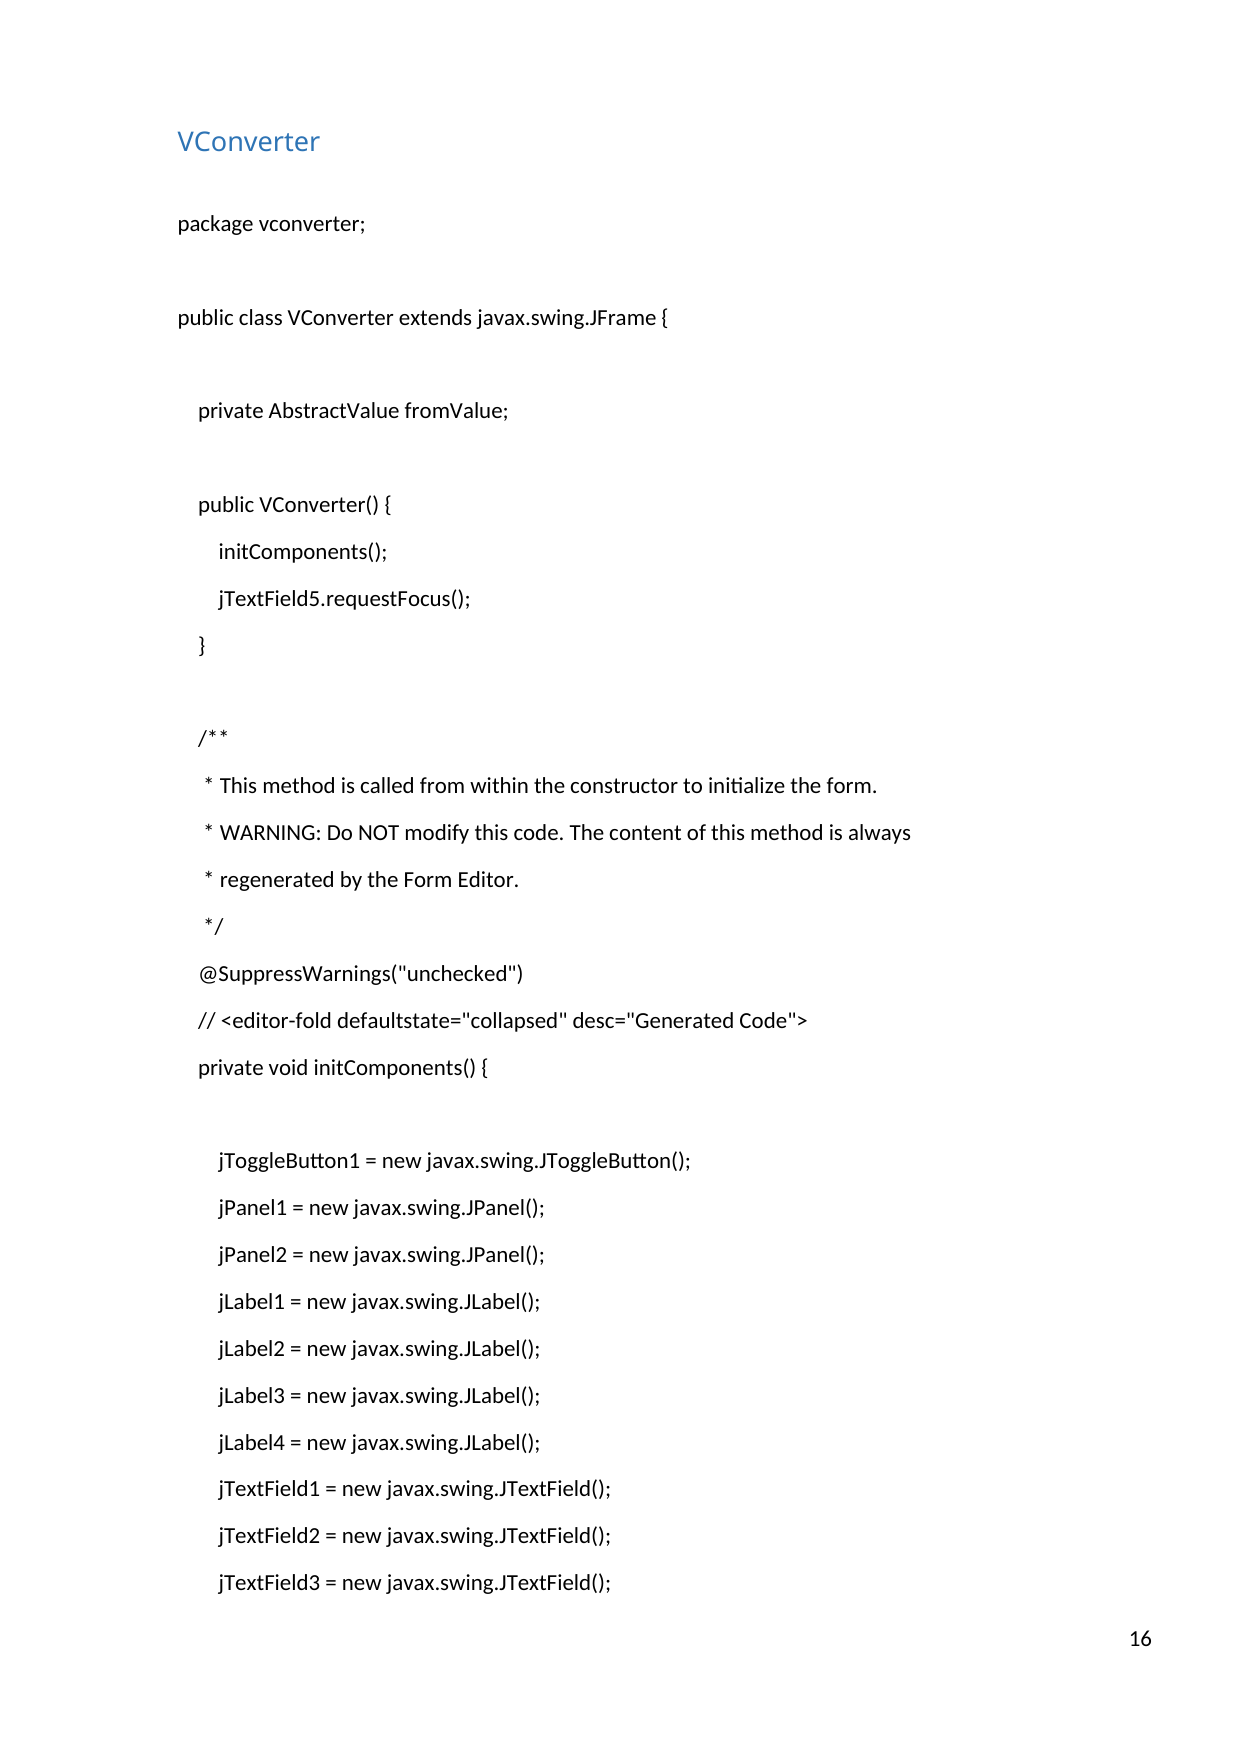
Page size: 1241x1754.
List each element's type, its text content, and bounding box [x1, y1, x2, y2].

text initComponents(); [177, 537, 1152, 565]
text package vconverter; [177, 209, 1152, 237]
text private AbstractValue fromValue; [177, 396, 1152, 424]
text jLabel2 = new javax.swing.JLabel(); [177, 1334, 1152, 1362]
text jLabel1 = new javax.swing.JLabel(); [177, 1287, 1152, 1315]
text /** [177, 724, 1152, 753]
text jToggleButton1 = new javax.swing.JToggleButton(); [177, 1146, 1152, 1174]
text * regenerated by the Form Editor. [177, 865, 1152, 893]
text } [177, 631, 1152, 659]
text jTextField3 = new javax.swing.JTextField(); [177, 1568, 1152, 1596]
text public class VConverter extends javax.swing.JFrame { [177, 303, 1152, 331]
text // <editor-fold defaultstate="collapsed" desc="Generated Code"> [177, 1006, 1152, 1034]
text */ [177, 912, 1152, 940]
text jLabel4 = new javax.swing.JLabel(); [177, 1428, 1152, 1456]
text public VConverter() { [177, 490, 1152, 518]
text @SuppressWarnings("unchecked") [177, 959, 1152, 987]
text private void initComponents() { [177, 1053, 1152, 1081]
text jTextField2 = new javax.swing.JTextField(); [177, 1521, 1152, 1549]
text jTextField5.requestFocus(); [177, 584, 1152, 612]
text * This method is called from within the constructor to initialize the form. [177, 771, 1152, 799]
text jTextField1 = new javax.swing.JTextField(); [177, 1474, 1152, 1503]
text jPanel1 = new javax.swing.JPanel(); [177, 1193, 1152, 1221]
subtitle VConverter [177, 122, 1152, 159]
text jPanel2 = new javax.swing.JPanel(); [177, 1240, 1152, 1268]
text * WARNING: Do NOT modify this code. The content of this method is always [177, 818, 1152, 846]
text jLabel3 = new javax.swing.JLabel(); [177, 1381, 1152, 1409]
